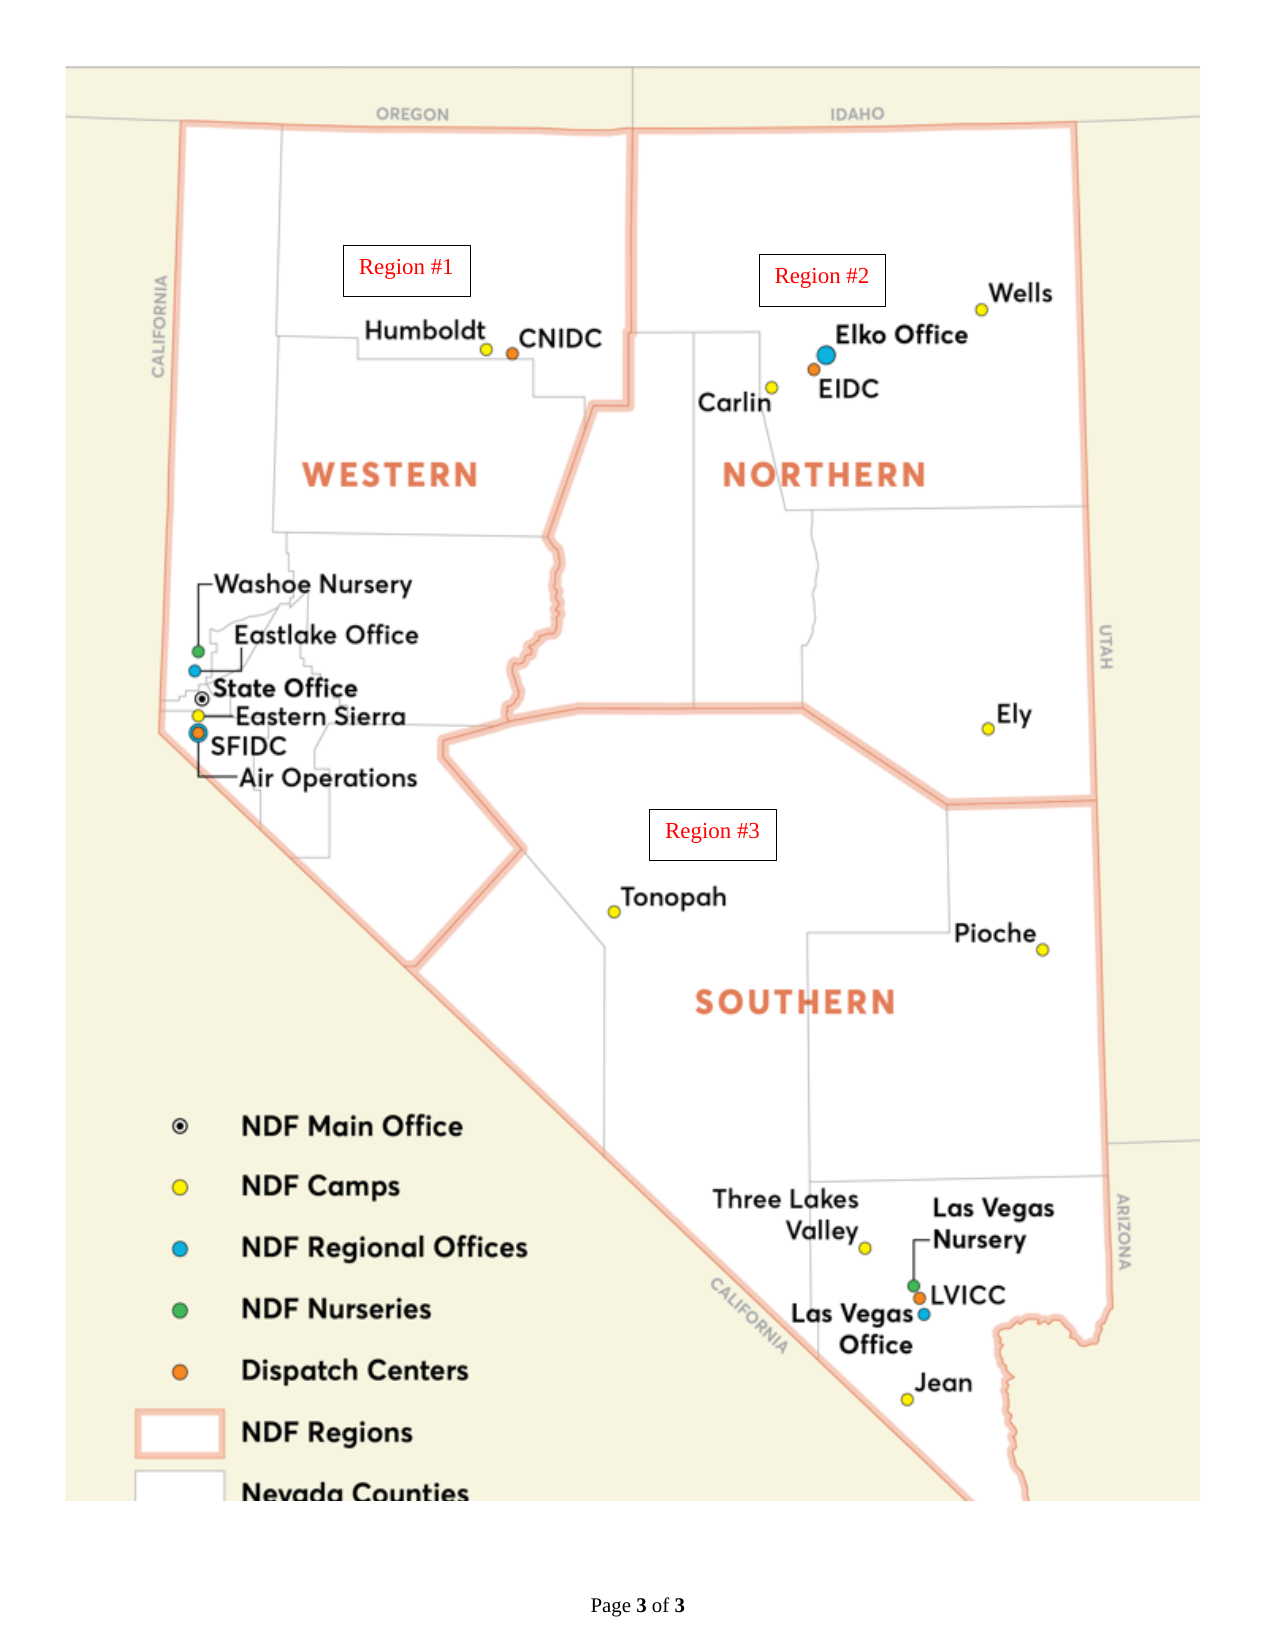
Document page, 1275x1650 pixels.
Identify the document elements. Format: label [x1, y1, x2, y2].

picture [65, 65, 1200, 1501]
